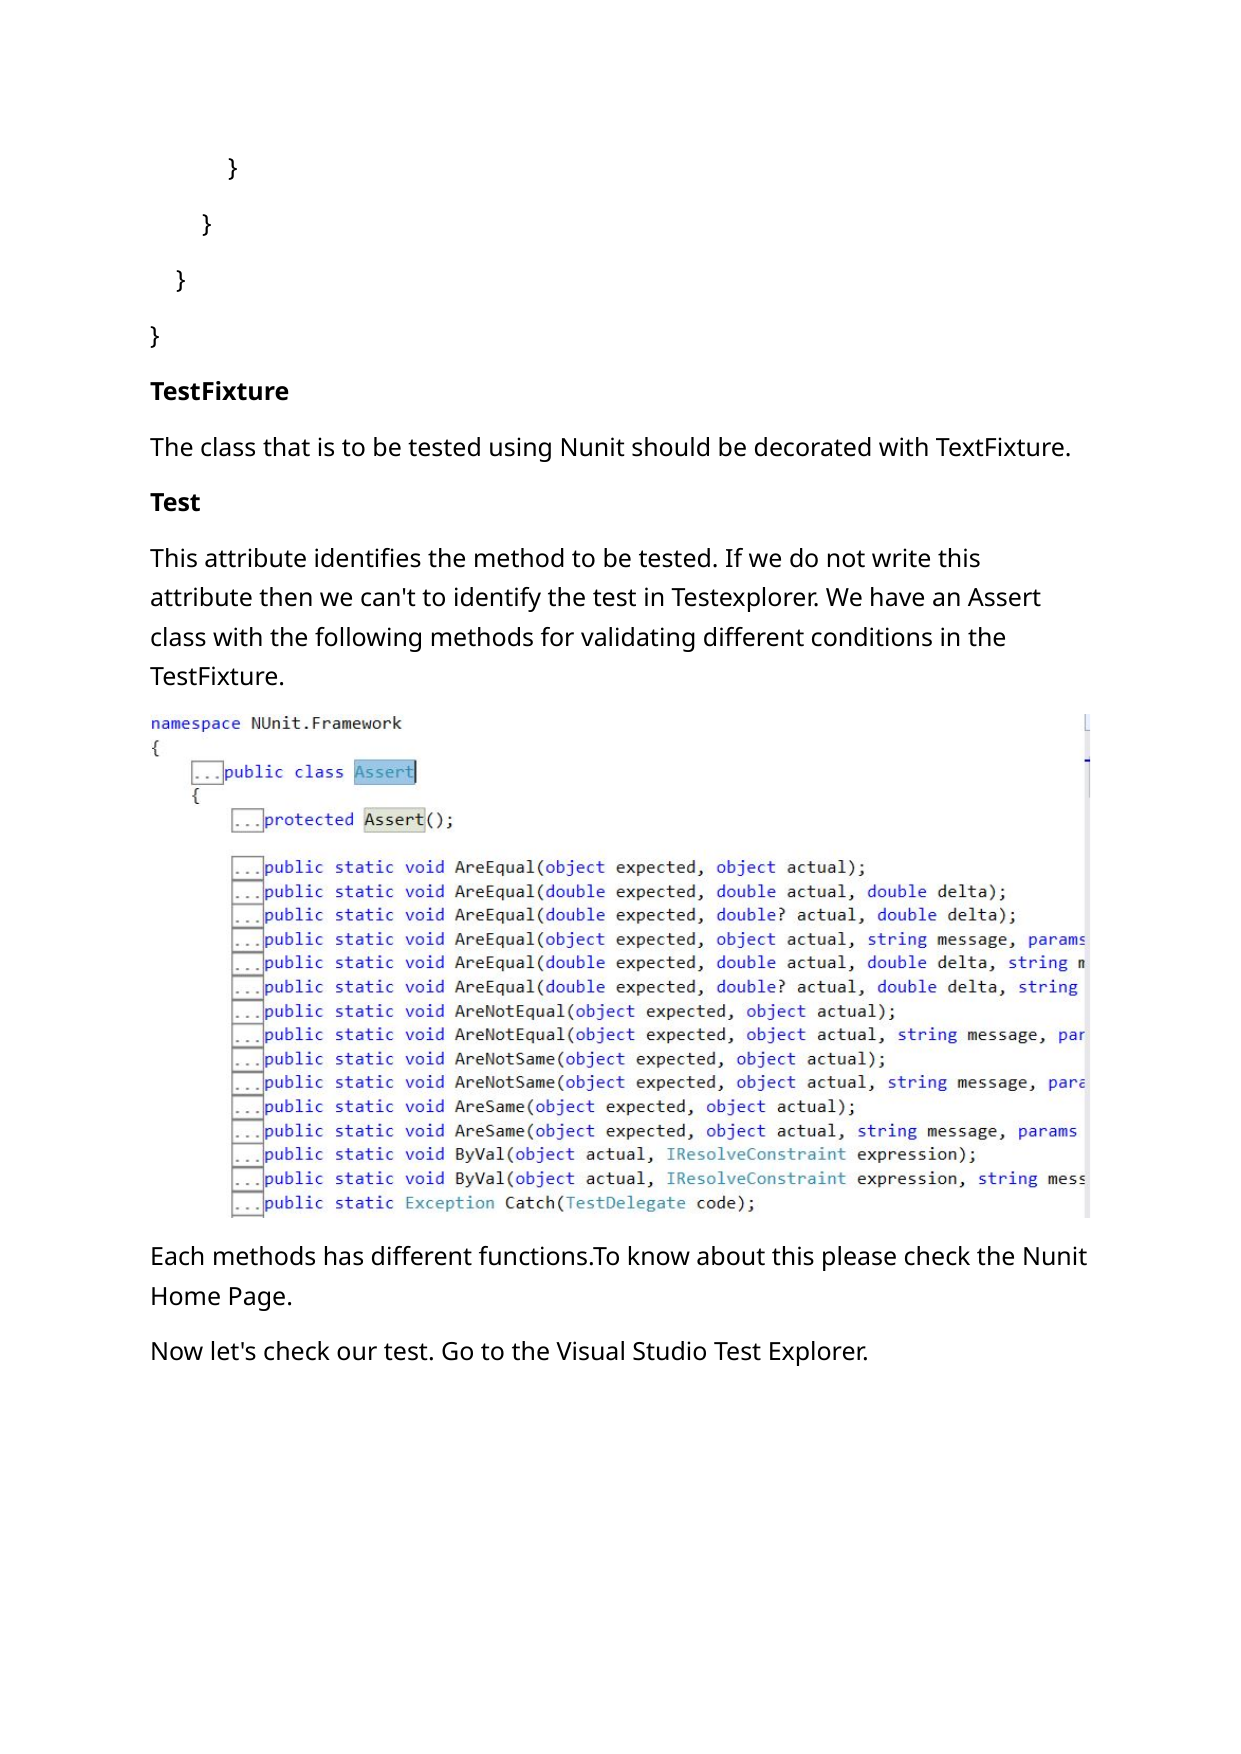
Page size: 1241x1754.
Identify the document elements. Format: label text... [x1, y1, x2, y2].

text } [150, 262, 1090, 296]
text } [150, 317, 1090, 352]
text Now let's check our test. Go to the Visual Studio Test Explorer. [150, 1334, 1090, 1368]
picture [150, 714, 1091, 1218]
text Each methods has different functions.To know about this please check the Nunit Home Page. [150, 1239, 1090, 1312]
text Test [150, 485, 1090, 519]
text TestFixture [150, 373, 1090, 407]
text The class that is to be tested using Nunit should be decorated with TextFixture. [150, 429, 1090, 463]
text } [150, 150, 1090, 184]
text This attribute identifies the method to be tested. If we do not write this attribute then we can't to identify the test in Testexplorer. We have an Assert class with the following methods for validating different conditions in the TestFixture. [150, 541, 1090, 692]
text } [150, 206, 1090, 240]
